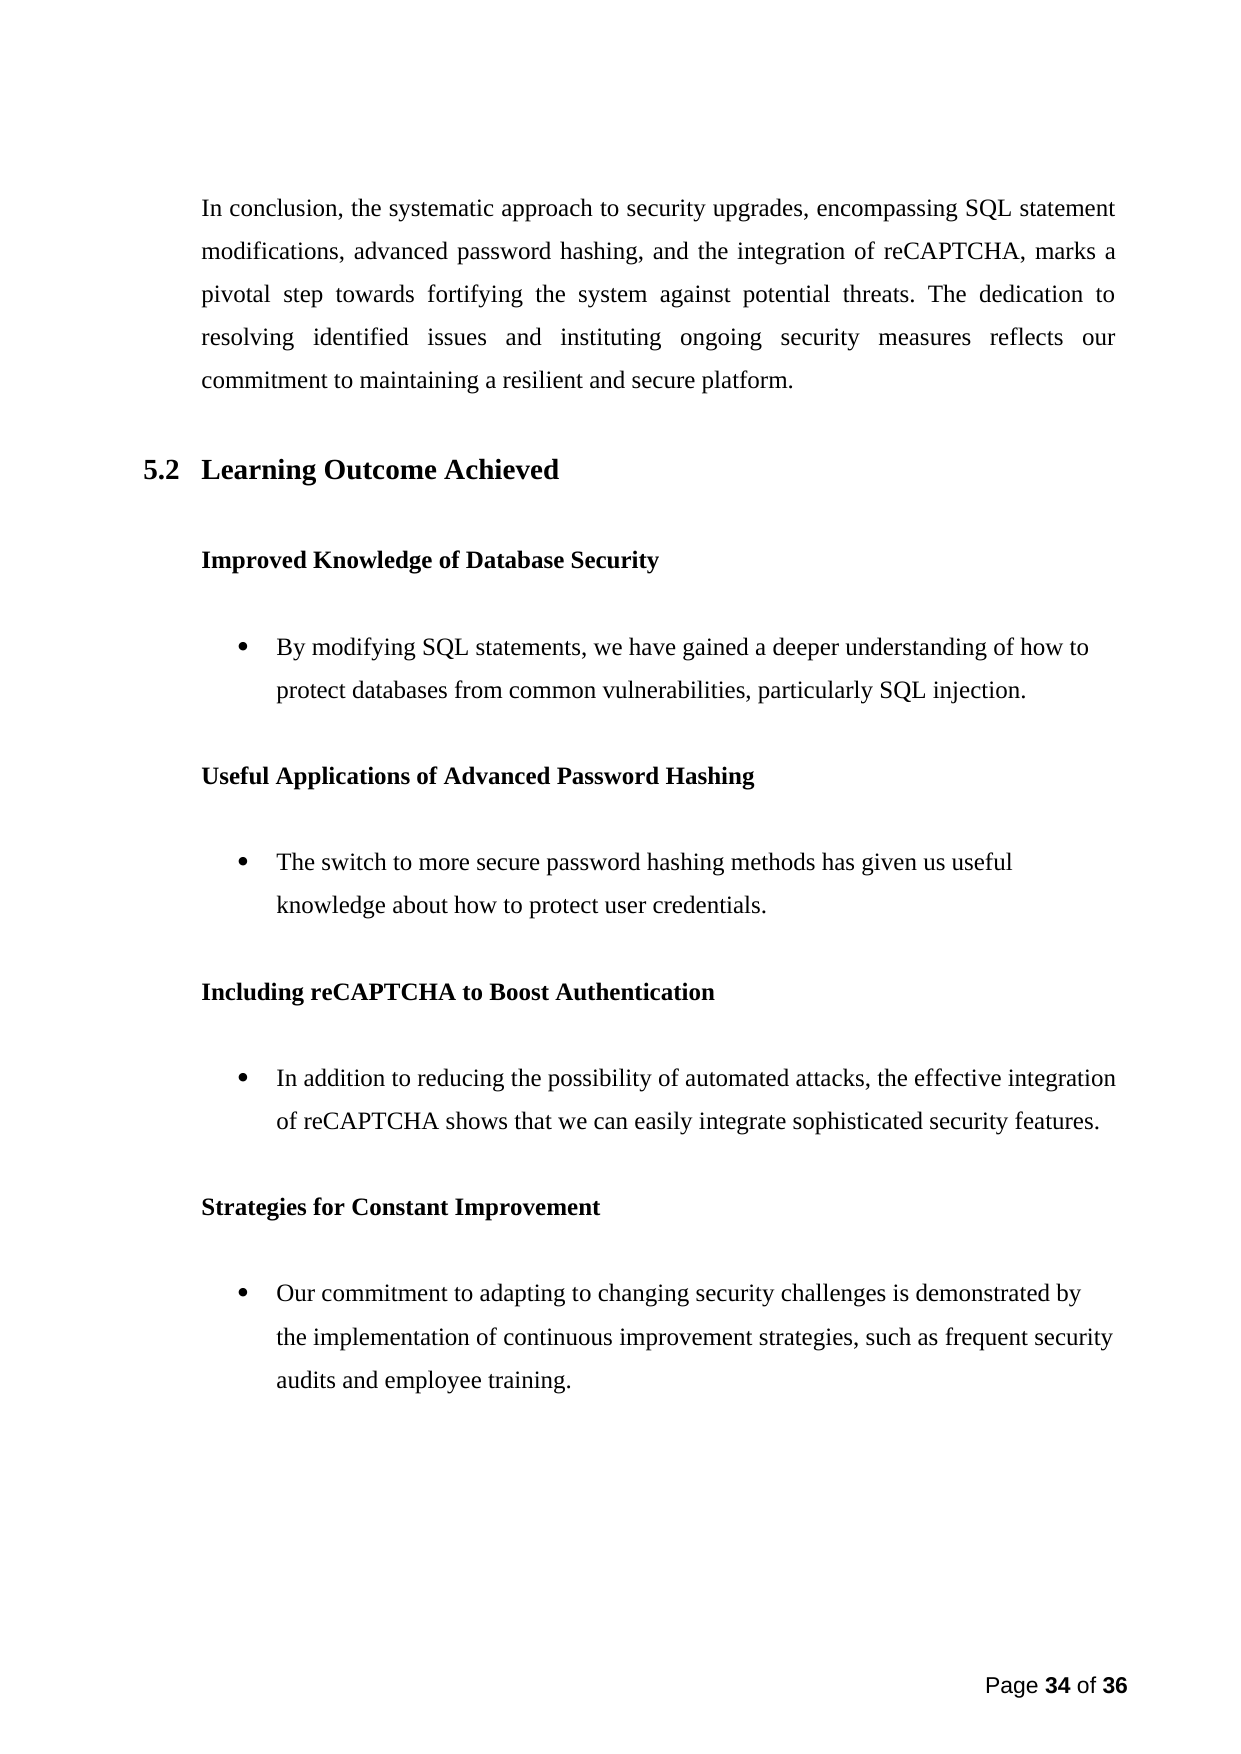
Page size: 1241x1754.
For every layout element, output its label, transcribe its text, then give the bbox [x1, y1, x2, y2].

text Useful Applications of Advanced Password Hashing [142, 761, 1117, 790]
list Our commitment to adapting to changing security challenges is demonstrated by the implementation of continuous improvement strategies, such as frequent security audits and employee training. [239, 1278, 1117, 1393]
list By modifying SQL statements, we have gained a deeper understanding of how to protect databases from common vulnerabilities, particularly SQL injection. [239, 632, 1117, 703]
subtitle Learning Outcome Achieved [143, 452, 1128, 485]
text Including reCAPTCHA to Boost Authentication [142, 977, 1117, 1005]
text In conclusion, the systematic approach to security upgrades, encompassing SQL statement modifications, advanced password hashing, and the integration of reCAPTCHA, marks a pivotal step towards fortifying the system against potential threats. The dedication to resolving identified issues and instituting ongoing security measures reflects our commitment to maintaining a resilient and secure platform. [201, 193, 1117, 394]
text Strategies for Constant Improvement [142, 1192, 1117, 1221]
list The switch to more secure password hashing methods has given us useful knowledge about how to protect user credentials. [239, 847, 1117, 919]
text Improved Knowledge of Database Security [142, 545, 1117, 574]
list In addition to reducing the possibility of automated attacks, the effective integration of reCAPTCHA shows that we can easily integrate sophisticated security features. [239, 1063, 1117, 1135]
